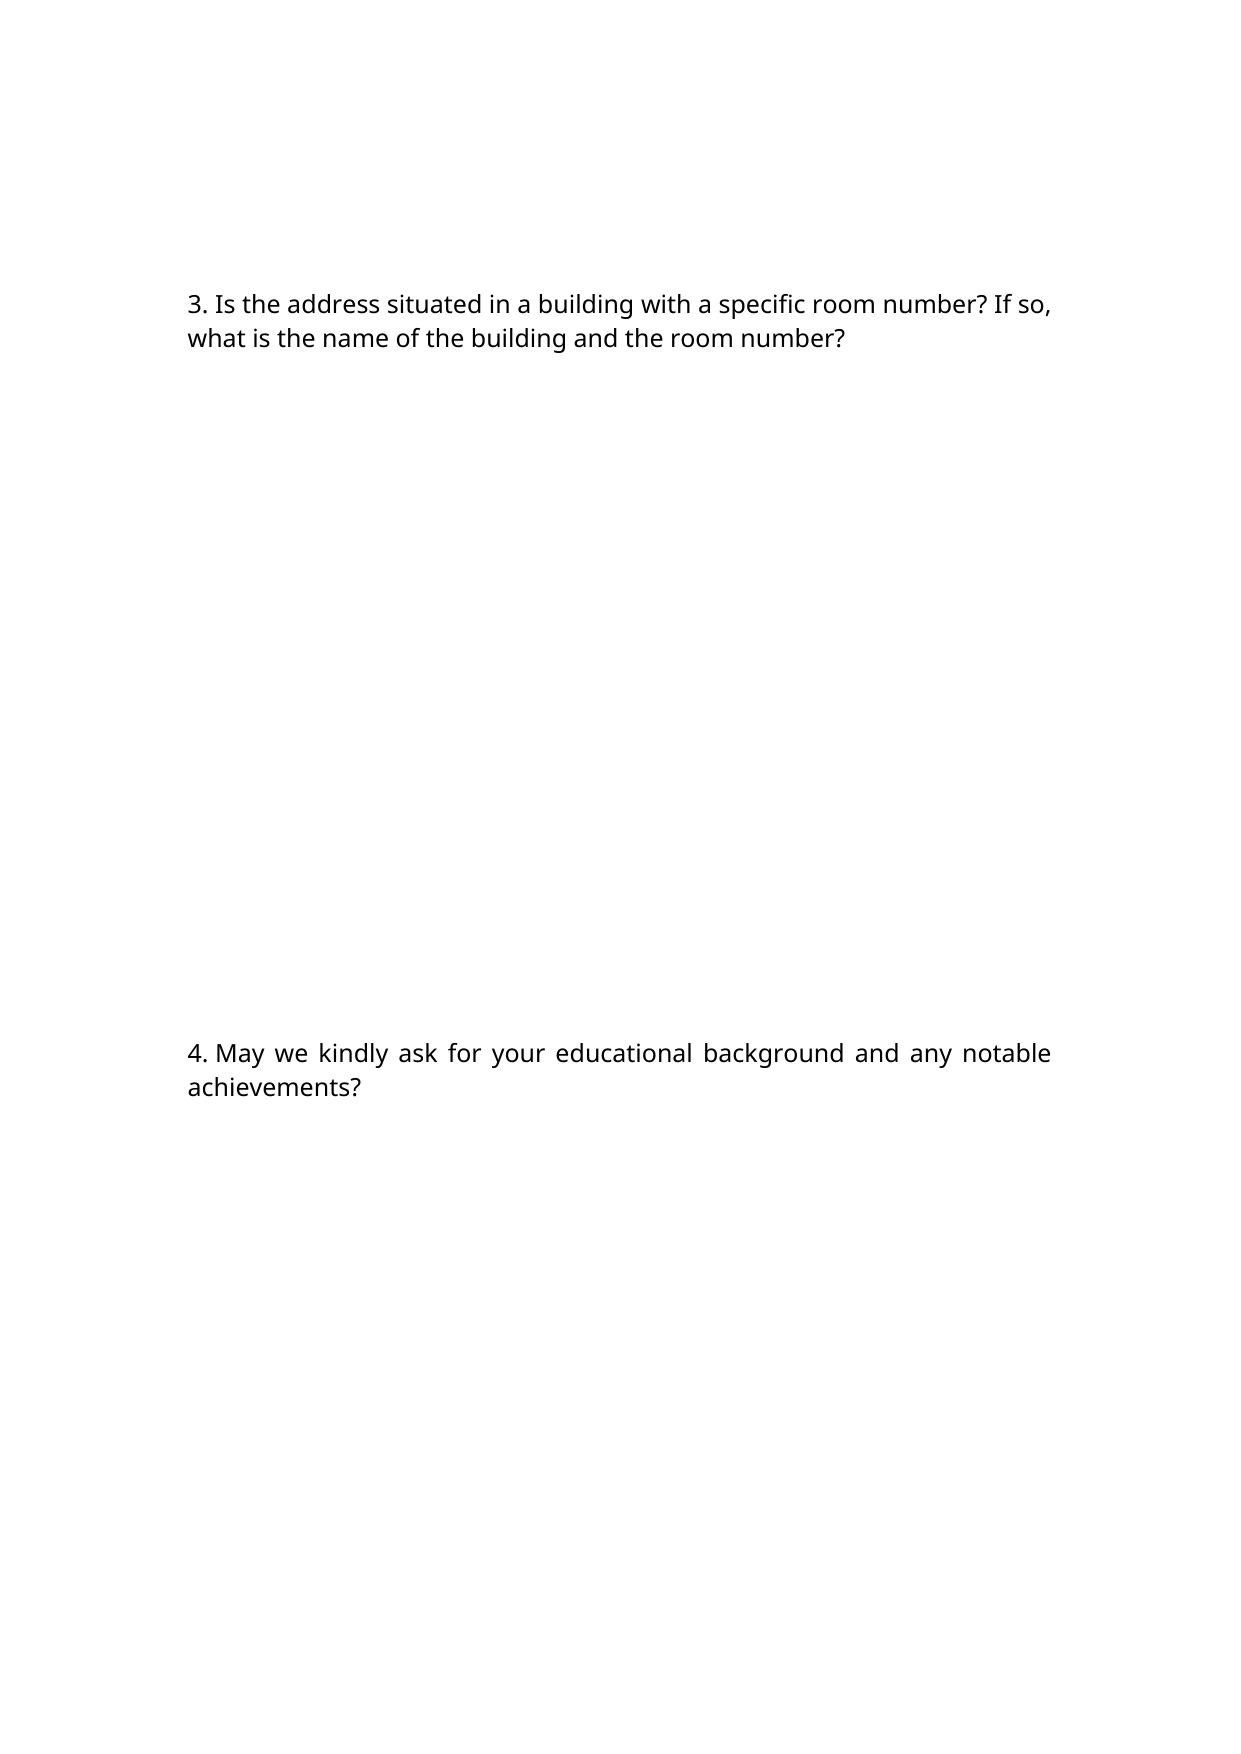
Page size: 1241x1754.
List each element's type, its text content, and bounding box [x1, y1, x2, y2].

list May we kindly ask for your educational background and any notable achievements? [187, 1036, 1053, 1104]
list Is the address situated in a building with a specific room number? If so, what is the name of the building and the room number? [187, 286, 1053, 354]
